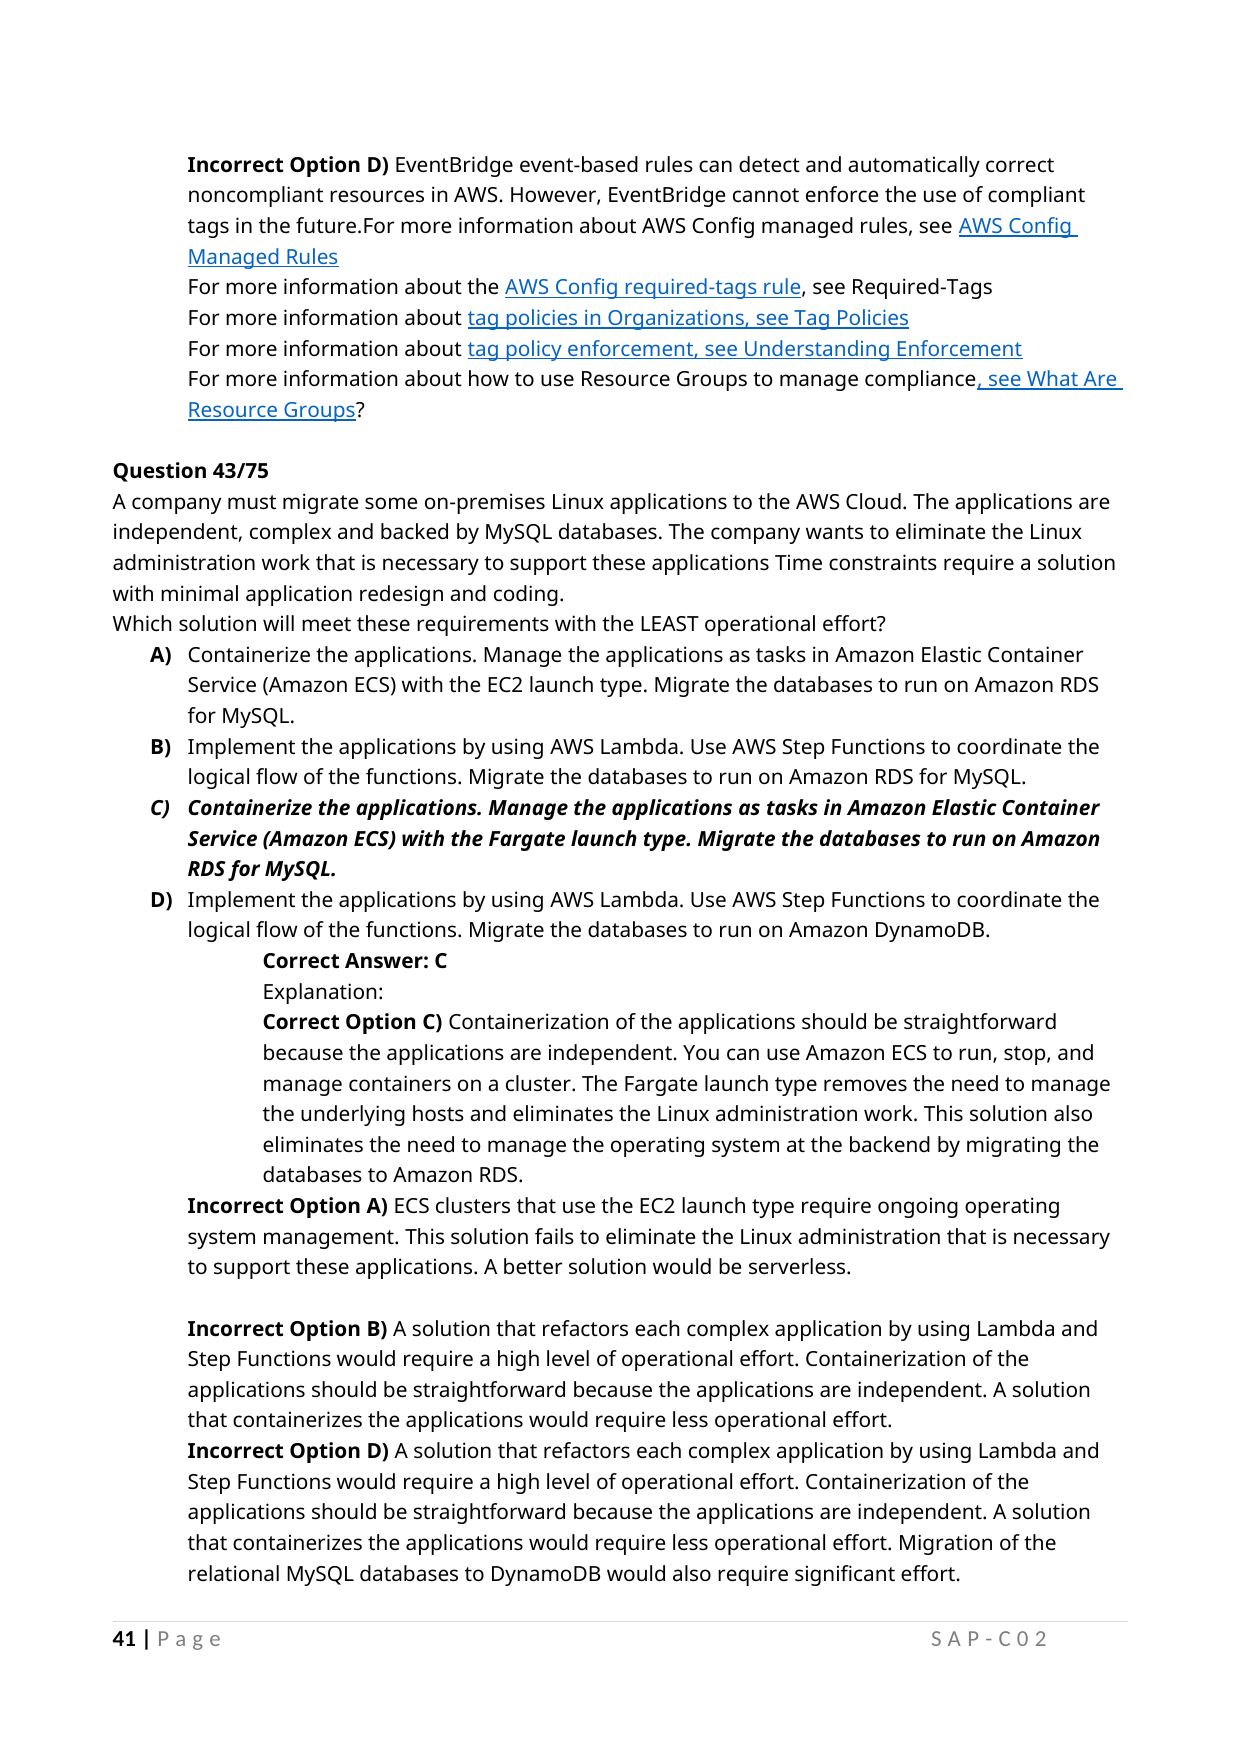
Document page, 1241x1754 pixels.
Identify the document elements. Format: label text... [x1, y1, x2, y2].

list Containerize the applications. Manage the applications as tasks in Amazon Elastic Container Service (Amazon ECS) with the Fargate launch type. Migrate the databases to run on Amazon RDS for MySQL. [150, 793, 1128, 883]
text Incorrect Option A) ECS clusters that use the EC2 launch type require ongoing operating system management. This solution fails to eliminate the Linux administration that is necessary to support these applications. A better solution would be serverless. [187, 1191, 1128, 1281]
text A company must migrate some on-premises Linux applications to the AWS Cloud. The applications are independent, complex and backed by MySQL databases. The company wants to eliminate the Linux administration work that is necessary to support these applications Time constraints require a solution with minimal application redesign and coding. [112, 487, 1128, 607]
list Containerize the applications. Manage the applications as tasks in Amazon Elastic Container Service (Amazon ECS) with the EC2 launch type. Migrate the databases to run on Amazon RDS for MySQL. [150, 640, 1128, 730]
text Incorrect Option D) EventBridge event-based rules can detect and automatically correct noncompliant resources in AWS. However, EventBridge cannot enforce the use of compliant tags in the future.For more information about AWS Config managed rules, see AWS Config Managed Rules [187, 150, 1128, 270]
text Correct Answer: C [262, 946, 1128, 975]
text For more information about how to use Resource Groups to manage compliance, see What Are Resource Groups? [187, 364, 1128, 423]
text For more information about tag policy enforcement, see Understanding Enforcement [187, 334, 1128, 362]
text For more information about tag policies in Organizations, see Tag Policies [187, 303, 1128, 332]
text Which solution will meet these requirements with the LEAST operational effort? [112, 609, 1128, 638]
text Correct Option C) Containerization of the applications should be straightforward because the applications are independent. You can use Amazon ECS to run, stop, and manage containers on a cluster. The Fargate launch type removes the need to manage the underlying hosts and eliminates the Linux administration work. This solution also eliminates the need to manage the operating system at the backend by migrating the databases to Amazon RDS. [262, 1007, 1128, 1189]
text Incorrect Option B) A solution that refactors each complex application by using Lambda and Step Functions would require a high level of operational effort. Containerization of the applications should be straightforward because the applications are independent. A solution that containerizes the applications would require less operational effort. [187, 1314, 1128, 1434]
list Implement the applications by using AWS Lambda. Use AWS Step Functions to coordinate the logical flow of the functions. Migrate the databases to run on Amazon DynamoDB. [150, 885, 1128, 944]
text Question 43/75 [112, 456, 1128, 485]
text Explanation: [262, 977, 1128, 1005]
text For more information about the AWS Config required-tags rule, see Required-Tags [187, 272, 1128, 301]
list Implement the applications by using AWS Lambda. Use AWS Step Functions to coordinate the logical flow of the functions. Migrate the databases to run on Amazon RDS for MySQL. [150, 732, 1128, 791]
text Incorrect Option D) A solution that refactors each complex application by using Lambda and Step Functions would require a high level of operational effort. Containerization of the applications should be straightforward because the applications are independent. A solution that containerizes the applications would require less operational effort. Migration of the relational MySQL databases to DynamoDB would also require significant effort. [187, 1436, 1128, 1587]
